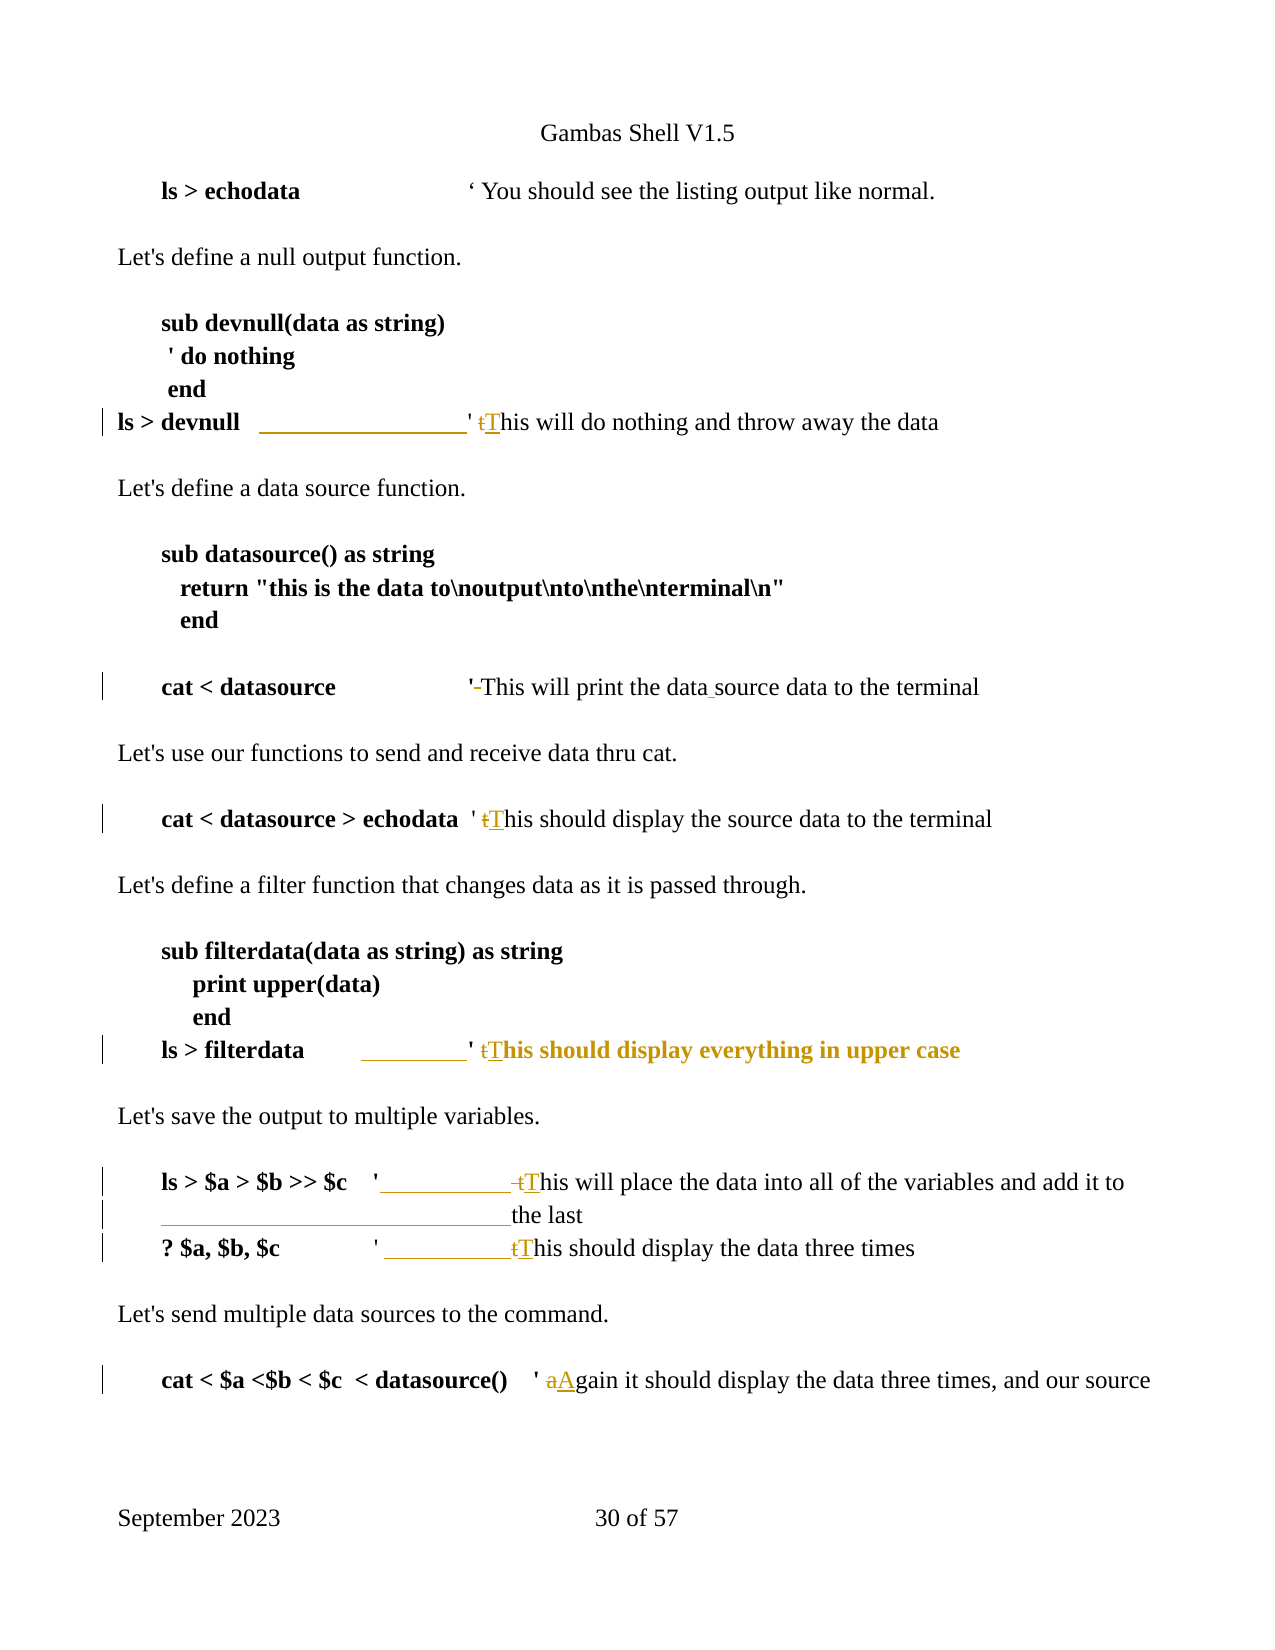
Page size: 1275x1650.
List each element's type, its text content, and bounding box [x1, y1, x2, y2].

text end [161, 374, 1158, 403]
text the last [161, 1200, 1158, 1229]
text print upper(data) [161, 969, 1158, 998]
text ls > filterdata ' his should display everything in upper case [161, 1035, 1158, 1064]
text Let's define a null output function. [117, 242, 1158, 271]
text sub devnull(data as string) [161, 308, 1158, 337]
text sub datasource() as string [161, 539, 1158, 568]
text ls > echodata ‘ You should see the listing output like normal. [117, 176, 1158, 205]
text Let's send multiple data sources to the command. [117, 1299, 1158, 1328]
text cat < datasource 'This will print the datasource data to the terminal [117, 672, 1158, 700]
text cat < $a <$b < $c < datasource() ' gain it should display the data three times, and our source [117, 1365, 1158, 1394]
text end [161, 606, 1158, 634]
text cat < datasource > echodata ' his should display the source data to the terminal [117, 804, 1158, 832]
text ls > $a > $b >> $c 'his will place the data into all of the variables and add it to [161, 1167, 1158, 1196]
text ls > devnull ' his will do nothing and throw away the data [117, 407, 1158, 436]
text Let's use our functions to send and receive data thru cat. [117, 738, 1158, 766]
text Let's define a filter function that changes data as it is passed through. [117, 870, 1158, 898]
text ? $a, $b, $c ' his should display the data three times [161, 1233, 1158, 1262]
text Let's save the output to multiple variables. [117, 1101, 1158, 1130]
text ' do nothing [161, 341, 1158, 370]
text return "this is the data to\noutput\nto\nthe\nterminal\n" [161, 573, 1158, 601]
text end [161, 1002, 1158, 1031]
text sub filterdata(data as string) as string [161, 936, 1158, 964]
text Let's define a data source function. [117, 473, 1158, 502]
